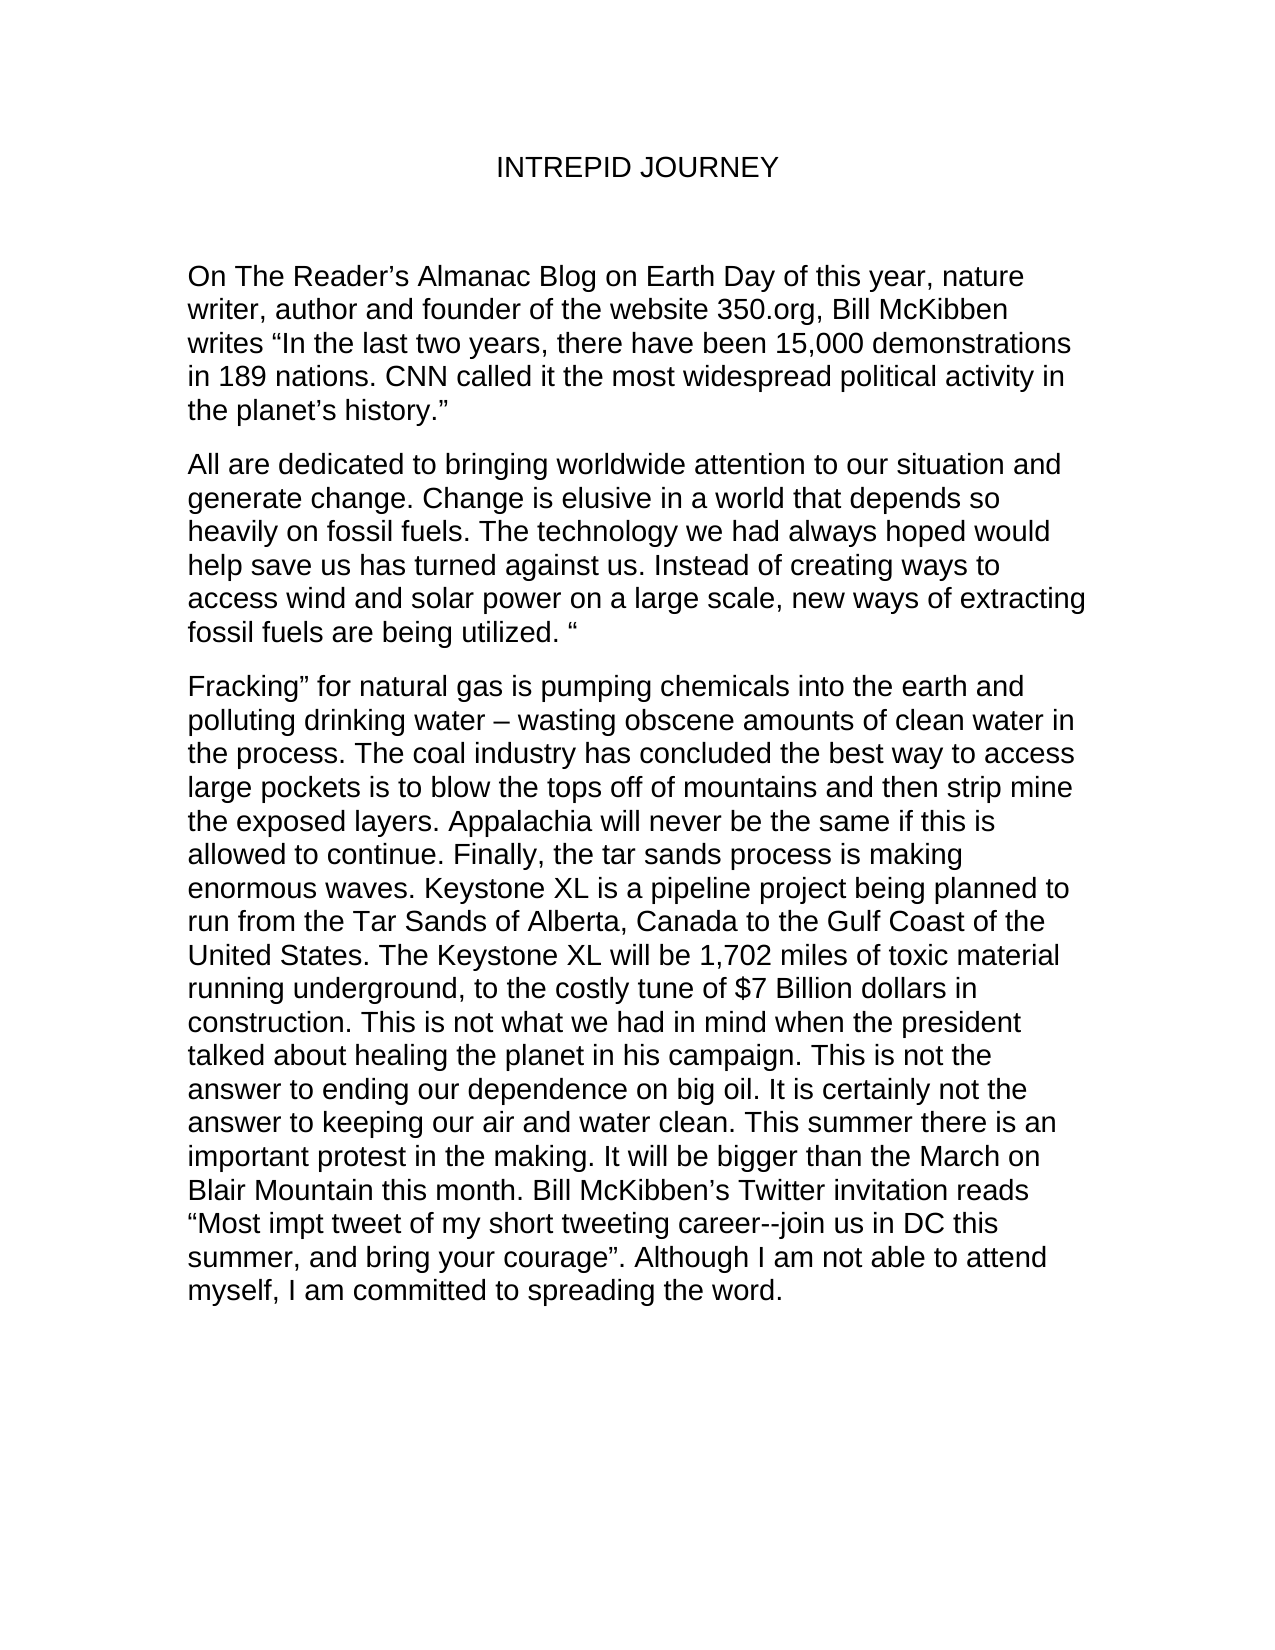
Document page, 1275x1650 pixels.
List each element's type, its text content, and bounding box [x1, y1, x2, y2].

text Fracking” for natural gas is pumping chemicals into the earth and polluting drinking water – wasting obscene amounts of clean water in the process. The coal industry has concluded the best way to access large pockets is to blow the tops off of mountains and then strip mine the exposed layers. Appalachia will never be the same if this is allowed to continue. Finally, the tar sands process is making enormous waves. Keystone XL is a pipeline project being planned to run from the Tar Sands of Alberta, Canada to the Gulf Coast of the United States. The Keystone XL will be 1,702 miles of toxic material running underground, to the costly tune of $7 Billion dollars in construction. This is not what we had in mind when the president talked about healing the planet in his campaign. This is not the answer to ending our dependence on big oil. It is certainly not the answer to keeping our air and water clean. This summer there is an important protest in the making. It will be bigger than the March on Blair Mountain this month. Bill McKibben’s Twitter invitation reads “Most impt tweet of my short tweeting career--join us in DC this summer, and bring your courage”. Although I am not able to attend myself, I am committed to spreading the word. [187, 669, 1087, 1307]
text INTREPID JOURNEY [187, 150, 1087, 183]
text All are dedicated to bringing worldwide attention to our situation and generate change. Change is elusive in a world that depends so heavily on fossil fuels. The technology we had always hoped would help save us has turned against us. Instead of creating ways to access wind and solar power on a large scale, new ways of extracting fossil fuels are being utilized. “ [187, 447, 1087, 648]
text On The Reader’s Almanac Blog on Earth Day of this year, nature writer, author and founder of the website 350.org, Bill McKibben writes “In the last two years, there have been 15,000 demonstrations in 189 nations. CNN called it the most widespread political activity in the planet’s history.” [187, 259, 1087, 426]
